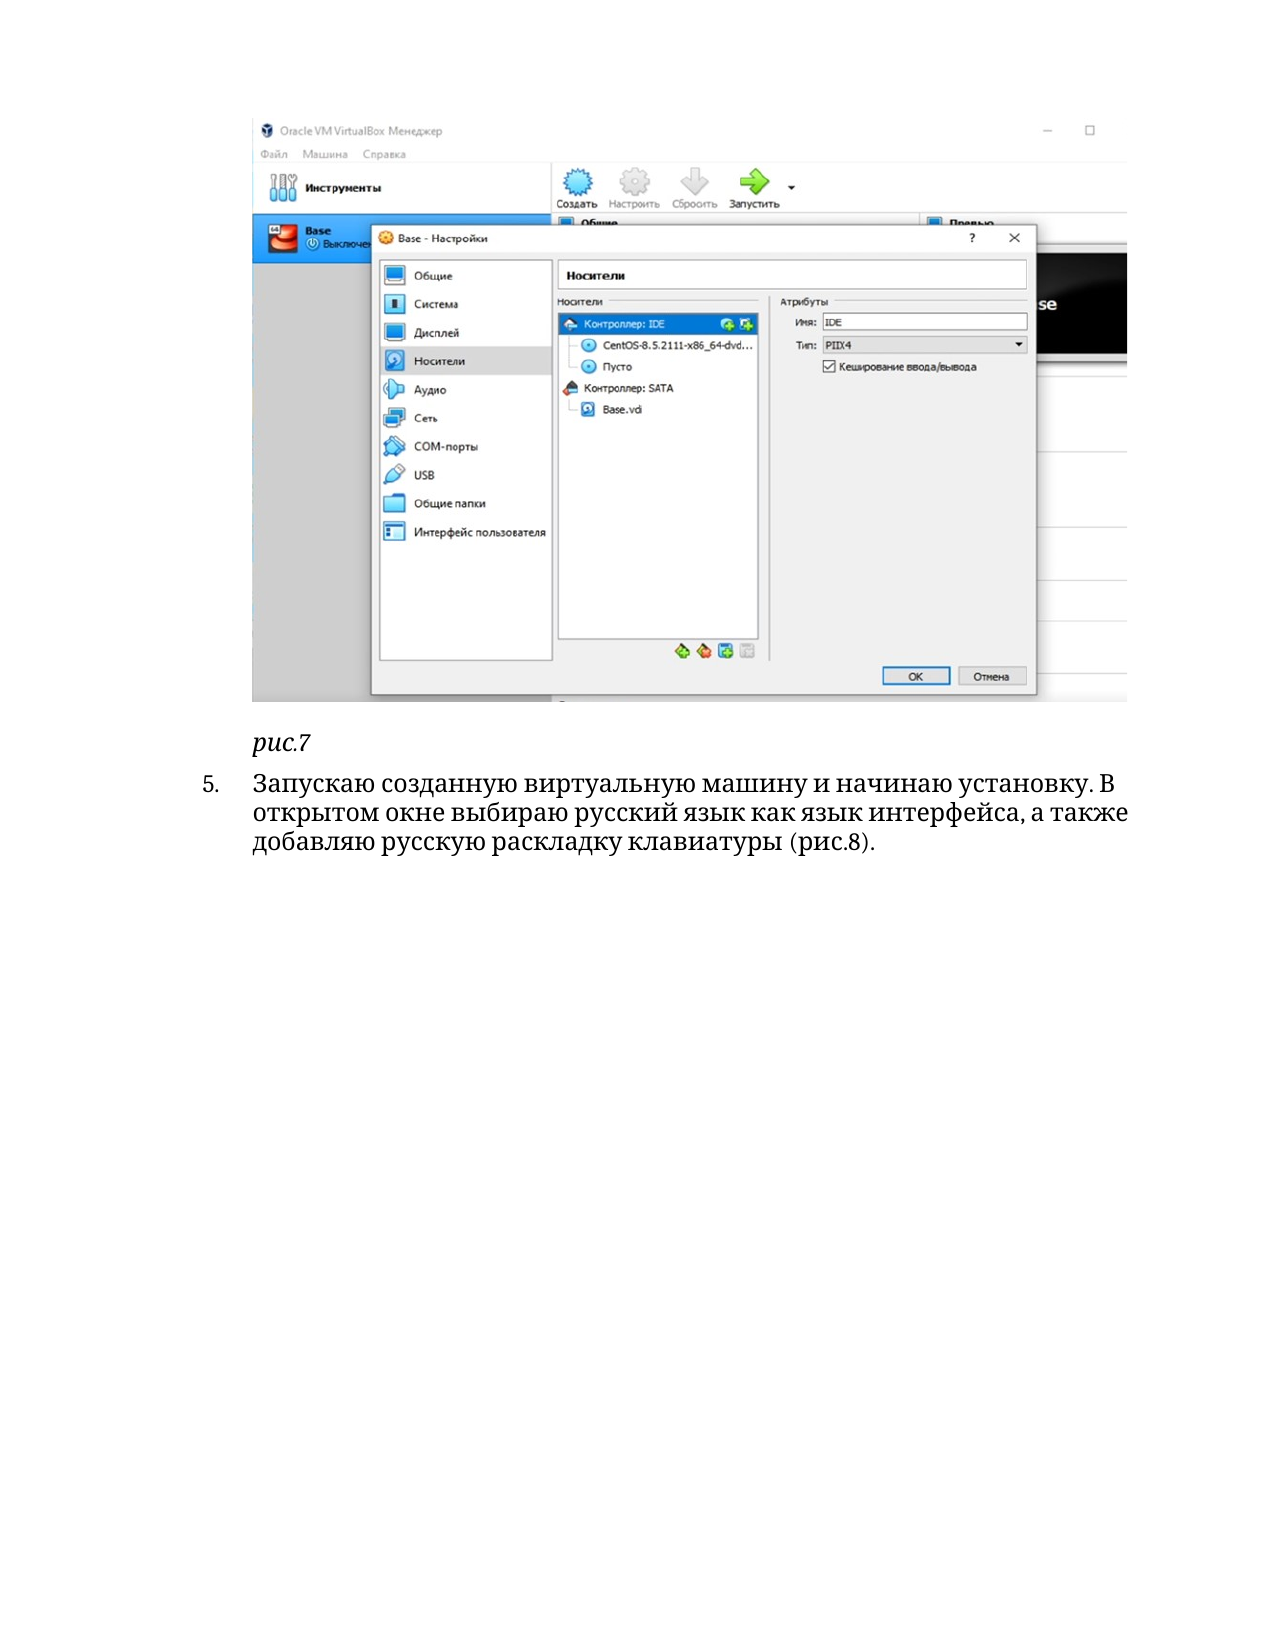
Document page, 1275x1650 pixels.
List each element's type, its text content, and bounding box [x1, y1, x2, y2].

picture [252, 118, 1128, 702]
list Запускаю созданную виртуальную машину и начинаю установку. В открытом окне выбираю русский язык как язык интерфейса, а также добавляю русскую раскладку клавиатуры (рис.8). [202, 770, 1186, 856]
list рис.7 [202, 729, 1186, 758]
